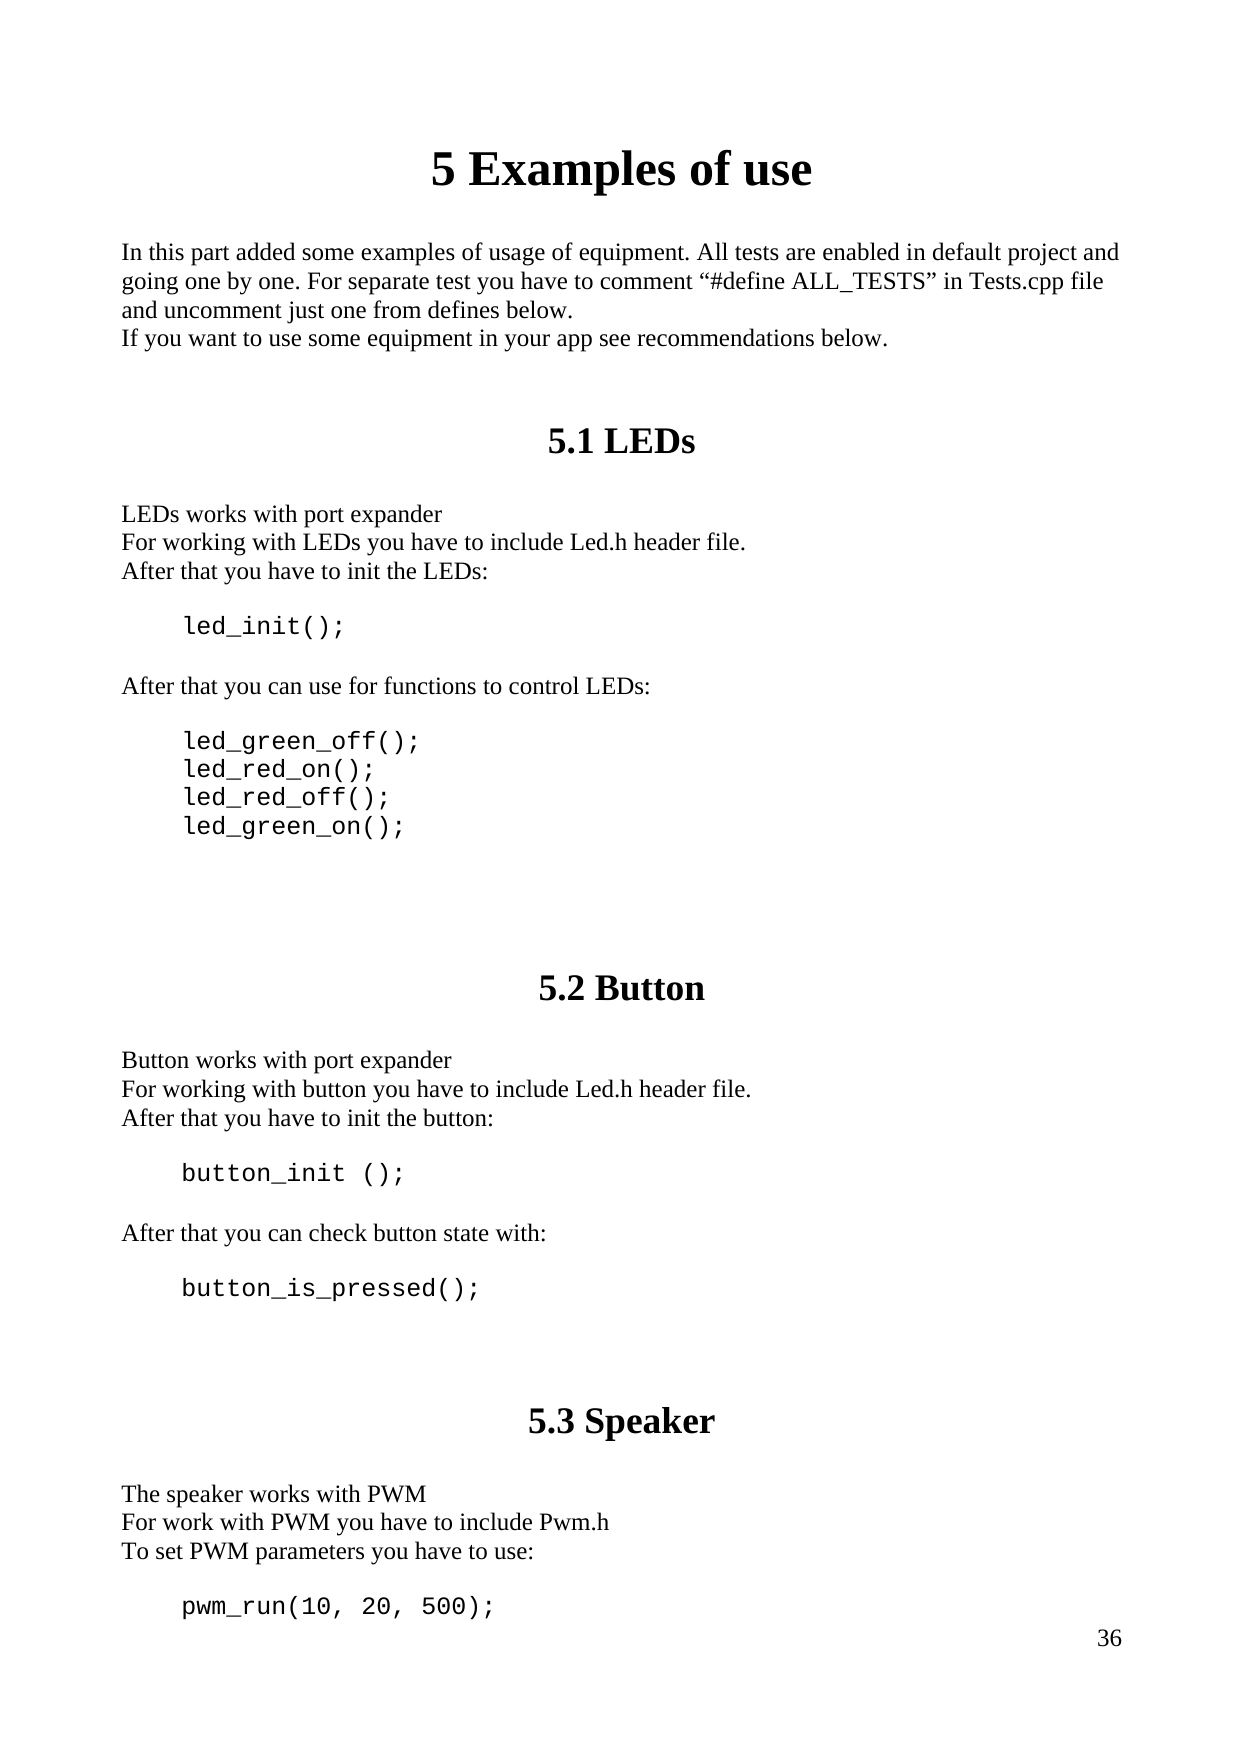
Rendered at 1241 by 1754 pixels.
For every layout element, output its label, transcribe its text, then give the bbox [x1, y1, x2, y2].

text To set PWM parameters you have to use: [121, 1536, 1122, 1565]
text button_init (); [121, 1161, 1122, 1189]
subtitle 5.2 Button [121, 965, 1122, 1008]
text In this part added some examples of usage of equipment. All tests are enabled in default project and going one by one. For separate test you have to comment “#define ALL_TESTS” in Tests.cpp file and uncomment just one from defines below. [121, 237, 1122, 323]
subtitle 5 Examples of use [121, 138, 1122, 196]
text button_is_pressed(); [121, 1275, 1122, 1303]
text led_green_on(); [121, 813, 1122, 842]
text After that you can check button state with: [121, 1218, 1122, 1246]
text led_red_on(); [121, 757, 1122, 785]
text The speaker works with PWM [121, 1479, 1122, 1507]
text Button works with port expander [121, 1046, 1122, 1074]
text led_green_off(); [121, 728, 1122, 757]
subtitle 5.1 LEDs [121, 418, 1122, 462]
text For working with LEDs you have to include Led.h header file. [121, 527, 1122, 556]
text pwm_run(10, 20, 500); [121, 1594, 1122, 1622]
text led_init(); [121, 614, 1122, 642]
text After that you have to init the button: [121, 1103, 1122, 1132]
subtitle 5.3 Speaker [121, 1398, 1122, 1442]
text If you want to use some equipment in your app see recommendations below. [121, 323, 1122, 352]
text For working with button you have to include Led.h header file. [121, 1074, 1122, 1103]
text After that you can use for functions to control LEDs: [121, 671, 1122, 699]
text LEDs works with port expander [121, 499, 1122, 527]
text led_red_off(); [121, 785, 1122, 813]
text For work with PWM you have to include Pwm.h [121, 1507, 1122, 1536]
text After that you have to init the LEDs: [121, 556, 1122, 585]
